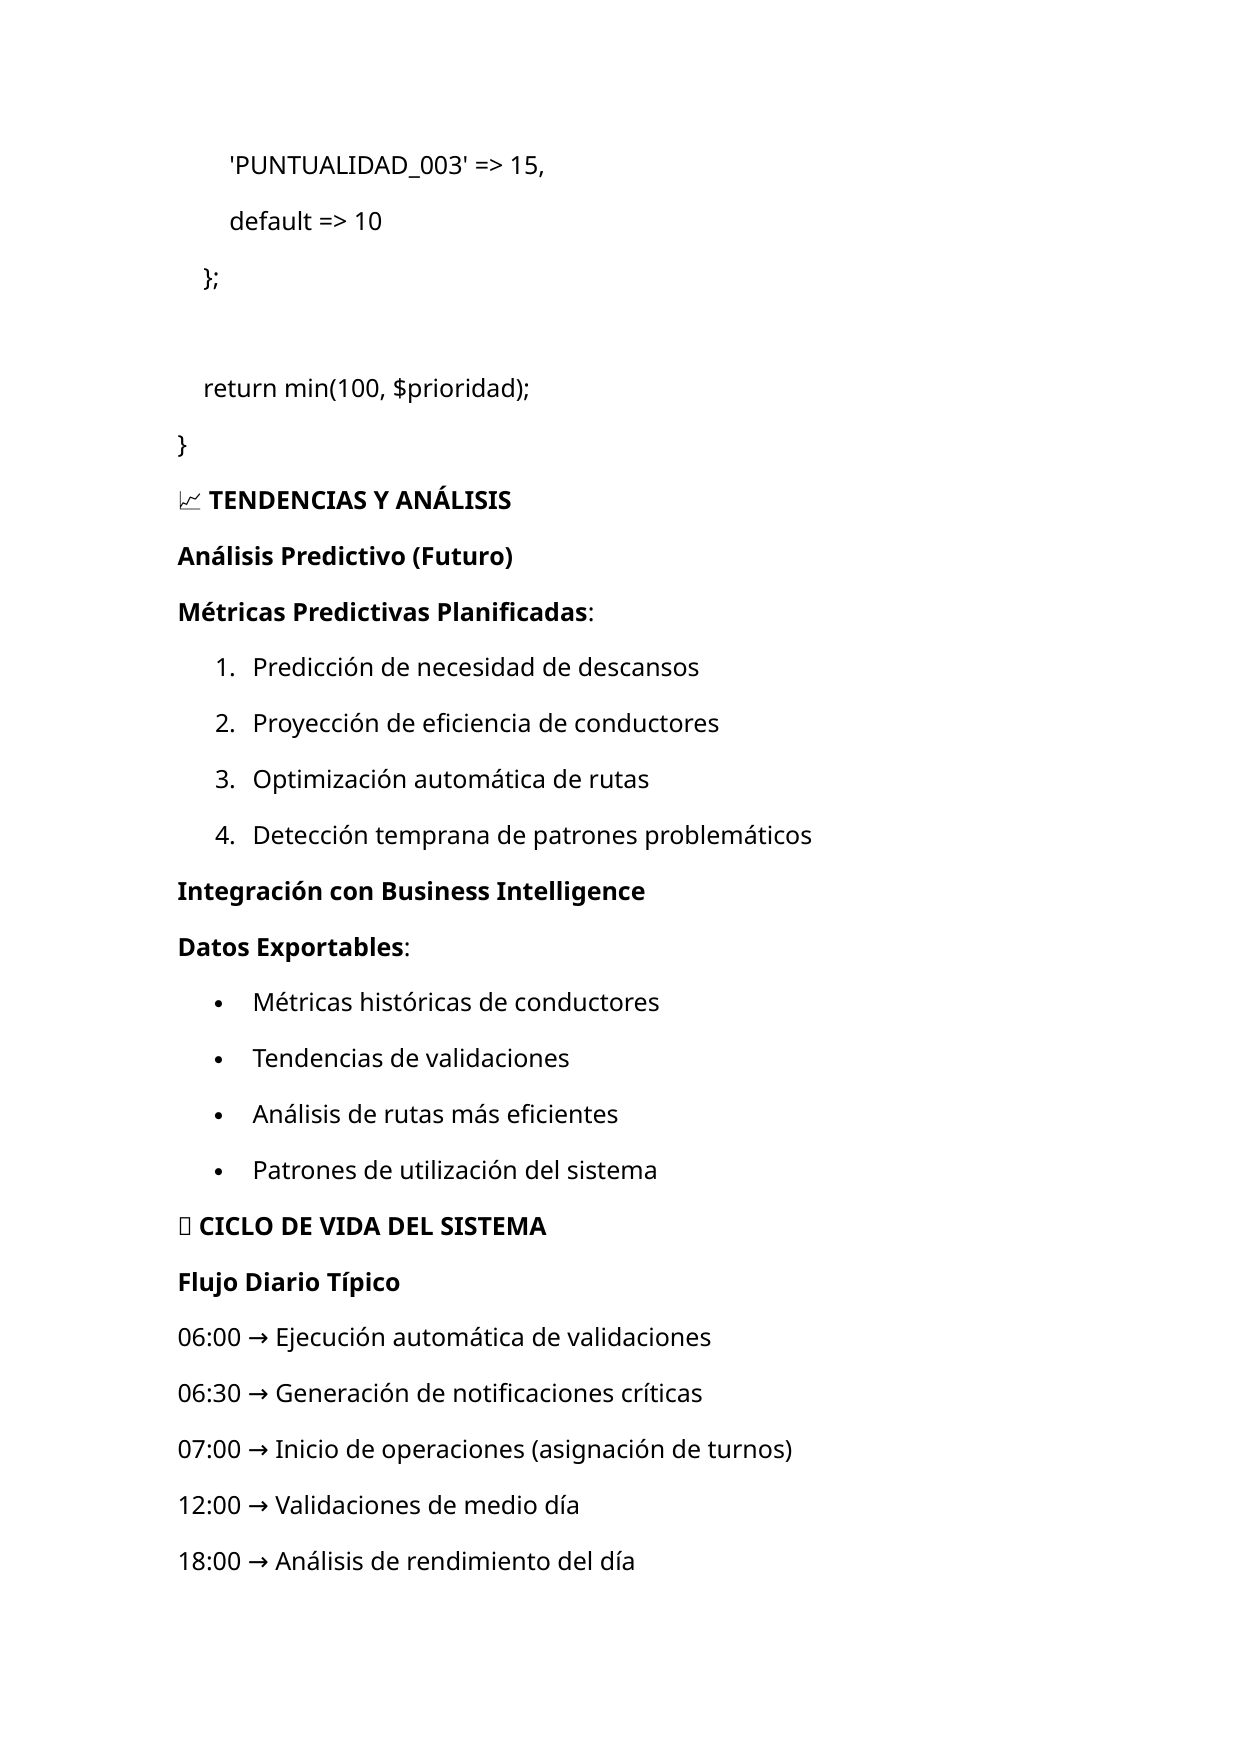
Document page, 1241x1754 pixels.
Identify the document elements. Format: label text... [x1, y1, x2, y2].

text 📈 TENDENCIAS Y ANÁLISIS [177, 483, 1063, 517]
list Optimización automática de rutas [215, 762, 1063, 796]
text 06:30 → Generación de notificaciones críticas [177, 1376, 1063, 1410]
list Tendencias de validaciones [215, 1041, 1063, 1075]
list Detección temprana de patrones problemáticos [215, 818, 1063, 852]
text 06:00 → Ejecución automática de validaciones [177, 1320, 1063, 1354]
text Datos Exportables: [177, 929, 1063, 963]
text 18:00 → Análisis de rendimiento del día [177, 1543, 1063, 1577]
text 07:00 → Inicio de operaciones (asignación de turnos) [177, 1432, 1063, 1466]
text Integración con Business Intelligence [177, 873, 1063, 907]
list Métricas históricas de conductores [215, 985, 1063, 1019]
text 12:00 → Validaciones de medio día [177, 1488, 1063, 1522]
text Flujo Diario Típico [177, 1264, 1063, 1298]
text return min(100, $prioridad); [177, 371, 1063, 405]
text Análisis Predictivo (Futuro) [177, 538, 1063, 572]
text } [177, 427, 1063, 461]
text Métricas Predictivas Planificadas: [177, 594, 1063, 628]
list Patrones de utilización del sistema [215, 1153, 1063, 1187]
text default => 10 [177, 203, 1063, 237]
list Proyección de eficiencia de conductores [215, 706, 1063, 740]
list Análisis de rutas más eficientes [215, 1097, 1063, 1131]
text 🔄 CICLO DE VIDA DEL SISTEMA [177, 1208, 1063, 1242]
text }; [177, 259, 1063, 293]
list Predicción de necesidad de descansos [215, 650, 1063, 684]
text 'PUNTUALIDAD_003' => 15, [177, 148, 1063, 182]
